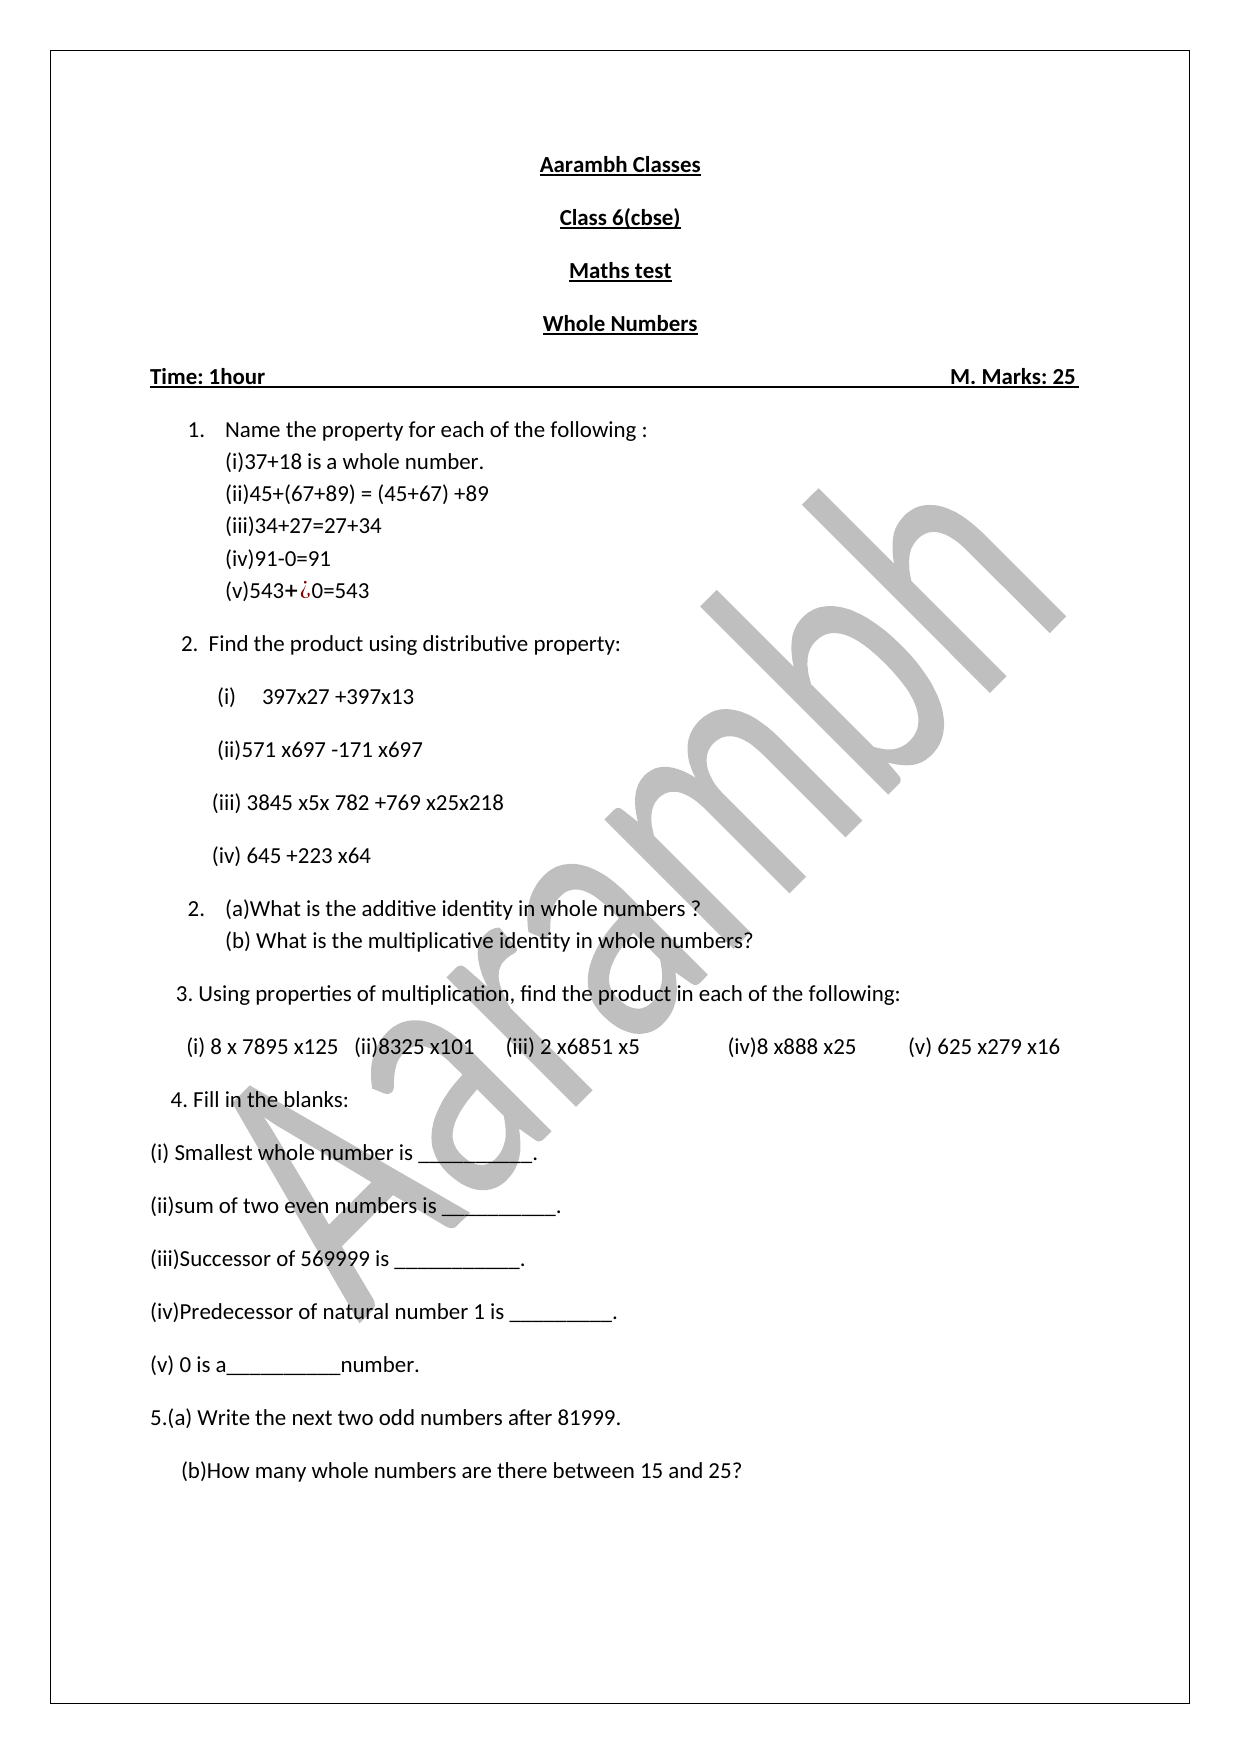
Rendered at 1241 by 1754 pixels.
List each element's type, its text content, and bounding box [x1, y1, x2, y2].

text 5.(a) Write the next two odd numbers after 81999. [150, 1403, 1090, 1432]
text (v) 0 is a__________number. [150, 1351, 1090, 1378]
list (b) What is the multiplicative identity in whole numbers? [225, 926, 1090, 954]
text 4. Fill in the blanks: [150, 1085, 1090, 1113]
list (i)37+18 is a whole number. [225, 447, 1090, 475]
text (iii)Successor of 569999 is ___________. [150, 1244, 1090, 1272]
text (i) 397x27 +397x13 [150, 682, 1090, 710]
list (v)5430=543 [225, 576, 1090, 604]
text (i) 8 x 7895 x125 (ii)8325 x101 (iii) 2 x6851 x5 (iv)8 x888 x25 (v) 625 x279 x16 [150, 1032, 1090, 1060]
text Aarambh Classes [150, 150, 1090, 178]
list (a)What is the additive identity in whole numbers ? [187, 894, 1090, 922]
text Class 6(cbse) [150, 203, 1090, 231]
text (ii)571 x697 -171 x697 [150, 735, 1090, 763]
text (ii)sum of two even numbers is __________. [150, 1191, 1090, 1219]
list (iii)34+27=27+34 [225, 512, 1090, 540]
text (iv) 645 +223 x64 [150, 841, 1090, 869]
list (iv)91-0=91 [225, 544, 1090, 572]
text Whole Numbers [150, 309, 1090, 337]
list Name the property for each of the following : [187, 415, 1090, 443]
text Time: 1hour M. Marks: 25 [150, 362, 1090, 390]
text 3. Using properties of multiplication, find the product in each of the following: [150, 979, 1090, 1007]
text (iii) 3845 x5x 782 +769 x25x218 [150, 788, 1090, 816]
text (iv)Predecessor of natural number 1 is _________. [150, 1297, 1090, 1326]
text Maths test [150, 256, 1090, 284]
text 2. Find the product using distributive property: [150, 629, 1090, 657]
list (ii)45+(67+89) = (45+67) +89 [225, 479, 1090, 507]
text (b)How many whole numbers are there between 15 and 25? [150, 1457, 1090, 1484]
text (i) Smallest whole number is __________. [150, 1138, 1090, 1166]
